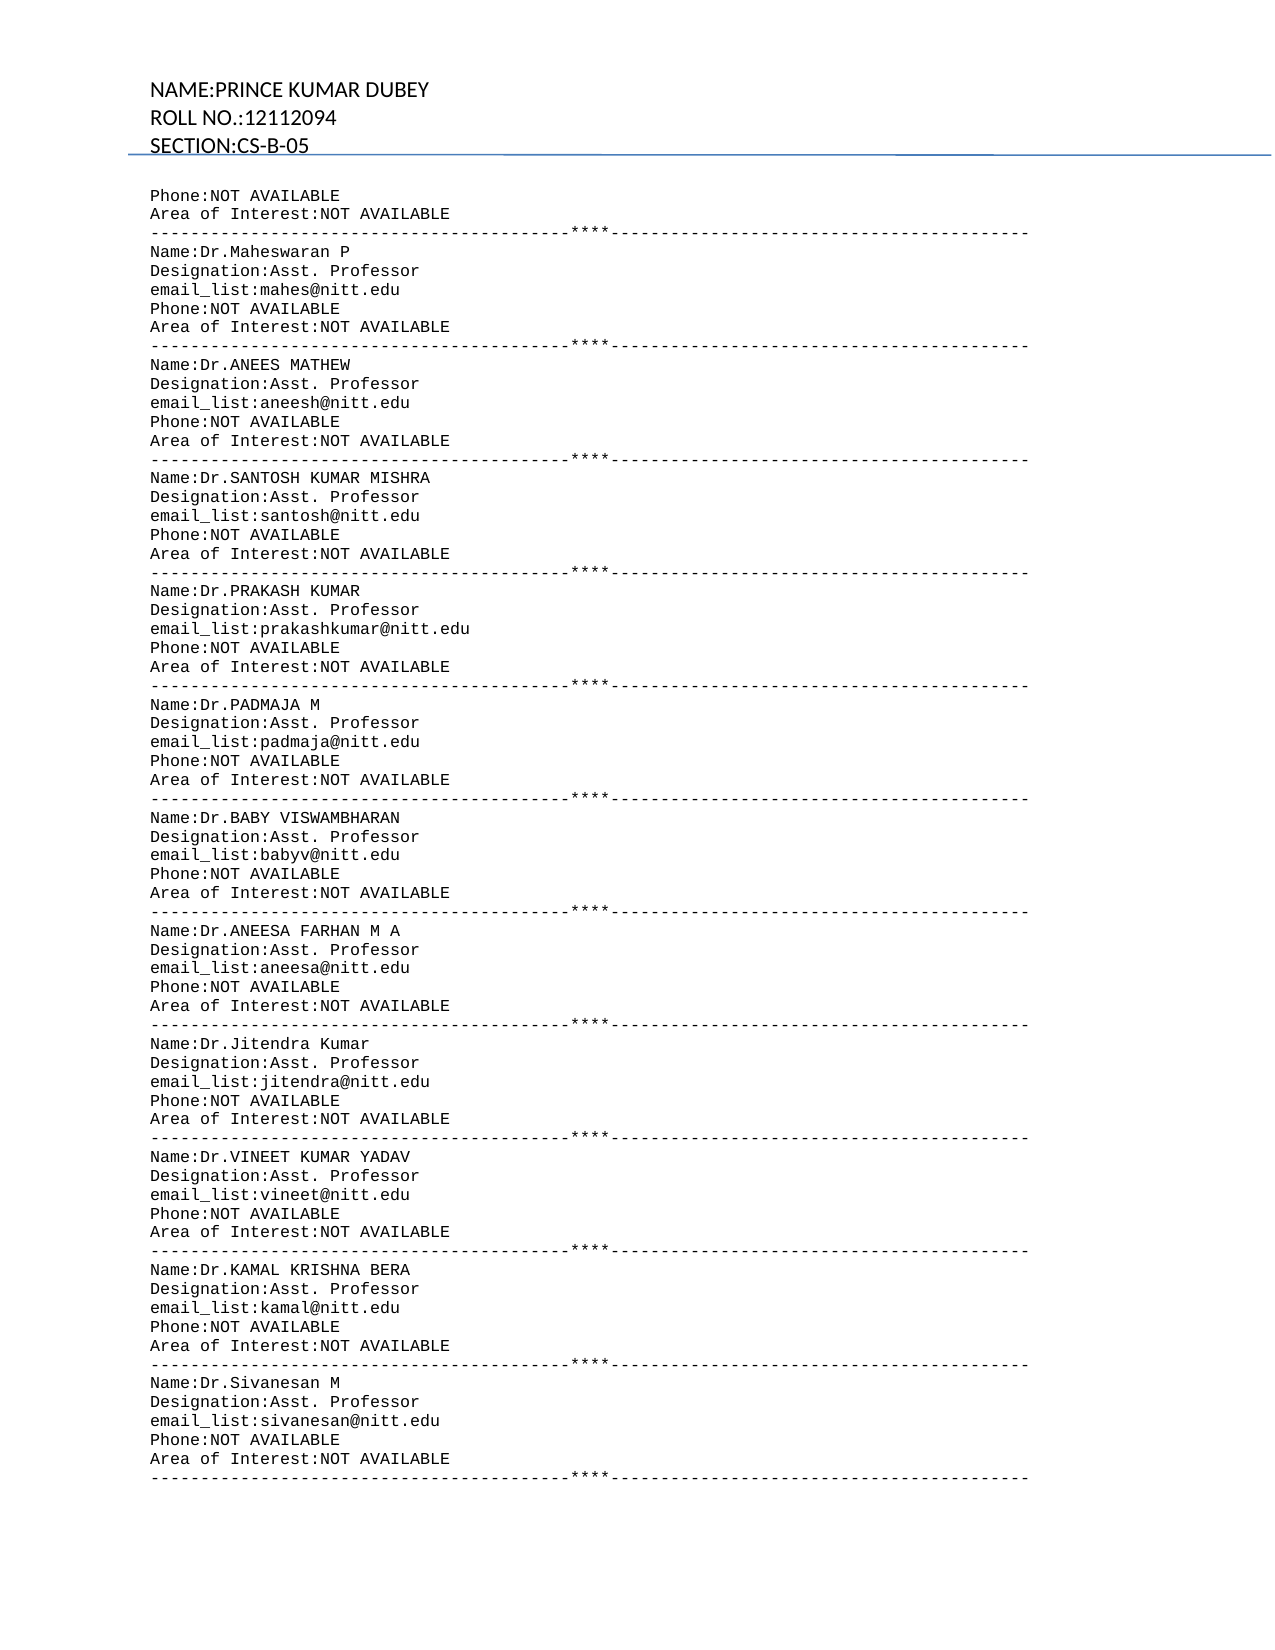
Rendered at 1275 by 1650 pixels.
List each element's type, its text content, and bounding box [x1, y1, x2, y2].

text Area of Interest:NOT AVAILABLE [150, 432, 1125, 451]
text Name:Dr.PRAKASH KUMAR [150, 583, 1125, 602]
text Area of Interest:NOT AVAILABLE [150, 1111, 1125, 1130]
text Designation:Asst. Professor [150, 376, 1125, 394]
text email_list:aneesh@nitt.edu [150, 394, 1125, 413]
text Phone:NOT AVAILABLE [150, 1318, 1125, 1337]
text ------------------------------------------****------------------------------------------ [150, 1356, 1125, 1375]
text email_list:padmaja@nitt.edu [150, 734, 1125, 753]
text Designation:Asst. Professor [150, 828, 1125, 847]
text ------------------------------------------****------------------------------------------ [150, 1243, 1125, 1262]
text Designation:Asst. Professor [150, 262, 1125, 281]
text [150, 1469, 1125, 1488]
text Phone:NOT AVAILABLE [150, 1205, 1125, 1224]
text Name:Dr.ANEES MATHEW [150, 357, 1125, 376]
text email_list:mahes@nitt.edu [150, 281, 1125, 300]
text ------------------------------------------****------------------------------------------ [150, 451, 1125, 470]
text ------------------------------------------****------------------------------------------ [150, 338, 1125, 357]
text ------------------------------------------****------------------------------------------ [150, 1017, 1125, 1036]
text email_list:sivanesan@nitt.edu [150, 1413, 1125, 1431]
text email_list:santosh@nitt.edu [150, 508, 1125, 526]
text Area of Interest:NOT AVAILABLE [150, 885, 1125, 903]
text Phone:NOT AVAILABLE [150, 1431, 1125, 1450]
text Name:Dr.PADMAJA M [150, 696, 1125, 715]
text Name:Dr.Maheswaran P [150, 244, 1125, 262]
text Phone:NOT AVAILABLE [150, 639, 1125, 658]
text ------------------------------------------****------------------------------------------ [150, 1130, 1125, 1149]
text email_list:babyv@nitt.edu [150, 847, 1125, 866]
text Designation:Asst. Professor [150, 1394, 1125, 1413]
text Designation:Asst. Professor [150, 941, 1125, 960]
text Designation:Asst. Professor [150, 1281, 1125, 1299]
text Designation:Asst. Professor [150, 1167, 1125, 1186]
text Area of Interest:NOT AVAILABLE [150, 658, 1125, 677]
text ------------------------------------------****------------------------------------------ [150, 903, 1125, 922]
text ------------------------------------------****------------------------------------------ [150, 790, 1125, 809]
text Area of Interest:NOT AVAILABLE [150, 1224, 1125, 1243]
text Name:Dr.VINEET KUMAR YADAV [150, 1149, 1125, 1167]
text Name:Dr.KAMAL KRISHNA BERA [150, 1262, 1125, 1281]
text email_list:kamal@nitt.edu [150, 1299, 1125, 1318]
text Designation:Asst. Professor [150, 1054, 1125, 1073]
text Phone:NOT AVAILABLE [150, 300, 1125, 319]
text Designation:Asst. Professor [150, 715, 1125, 734]
text Name:Dr.SANTOSH KUMAR MISHRA [150, 470, 1125, 489]
text Phone:NOT AVAILABLE [150, 1092, 1125, 1111]
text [150, 225, 1125, 244]
text Area of Interest:NOT AVAILABLE [150, 772, 1125, 790]
text Area of Interest:NOT AVAILABLE [150, 998, 1125, 1017]
text Area of Interest:NOT AVAILABLE [150, 1337, 1125, 1356]
text Area of Interest:NOT AVAILABLE [150, 319, 1125, 338]
text Phone:NOT AVAILABLE [150, 187, 1125, 206]
text ------------------------------------------****------------------------------------------ [150, 677, 1125, 696]
text Name:Dr.BABY VISWAMBHARAN [150, 809, 1125, 828]
text Name:Dr.Sivanesan M [150, 1375, 1125, 1394]
text Area of Interest:NOT AVAILABLE [150, 1450, 1125, 1469]
text ------------------------------------------****------------------------------------------ [150, 564, 1125, 583]
text Name:Dr.ANEESA FARHAN M A [150, 922, 1125, 941]
text Area of Interest:NOT AVAILABLE [150, 206, 1125, 225]
text email_list:jitendra@nitt.edu [150, 1073, 1125, 1092]
text Name:Dr.Jitendra Kumar [150, 1036, 1125, 1054]
text Phone:NOT AVAILABLE [150, 979, 1125, 998]
text Phone:NOT AVAILABLE [150, 866, 1125, 885]
text Designation:Asst. Professor [150, 489, 1125, 508]
text email_list:vineet@nitt.edu [150, 1186, 1125, 1205]
text Phone:NOT AVAILABLE [150, 753, 1125, 772]
text Area of Interest:NOT AVAILABLE [150, 545, 1125, 564]
text email_list:prakashkumar@nitt.edu [150, 621, 1125, 639]
text email_list:aneesa@nitt.edu [150, 960, 1125, 979]
text Designation:Asst. Professor [150, 602, 1125, 621]
text Phone:NOT AVAILABLE [150, 413, 1125, 432]
text Phone:NOT AVAILABLE [150, 526, 1125, 545]
